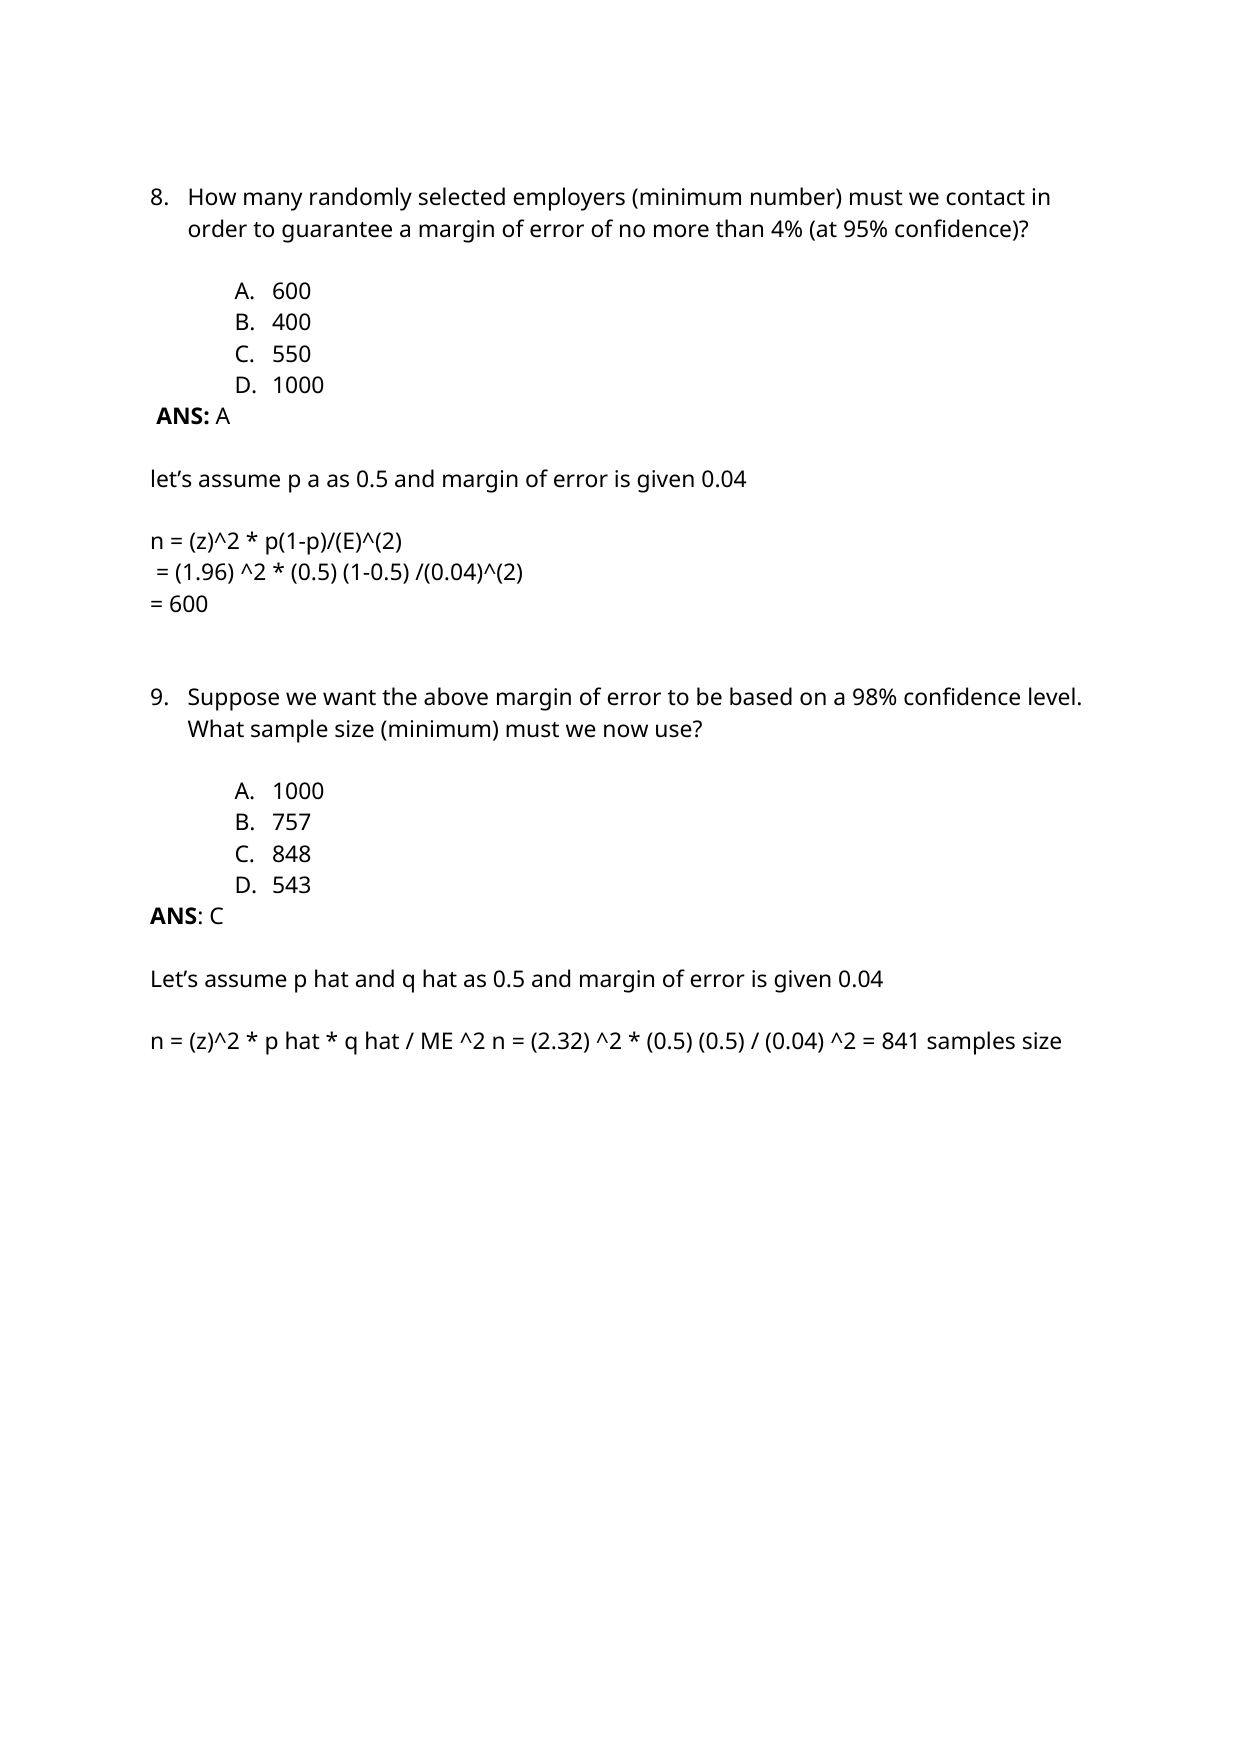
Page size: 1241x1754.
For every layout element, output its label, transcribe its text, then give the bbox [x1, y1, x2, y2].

list Suppose we want the above margin of error to be based on a 98% confidence level. What sample size (minimum) must we now use? [150, 681, 1090, 744]
text ANS: C [150, 900, 1090, 931]
list 400 [234, 306, 1090, 337]
text ANS: A [150, 400, 1090, 431]
text = (1.96) ^2 * (0.5) (1-0.5) /(0.04)^(2) [150, 556, 1090, 587]
list 1000 [234, 369, 1090, 400]
text = 600 [150, 587, 1090, 619]
text n = (z)^2 * p(1-p)/(E)^(2) [150, 525, 1090, 556]
list 543 [234, 869, 1090, 900]
text n = (z)^2 * p hat * q hat / ME ^2 n = (2.32) ^2 * (0.5) (0.5) / (0.04) ^2 = 841 samples size [150, 1025, 1090, 1056]
list How many randomly selected employers (minimum number) must we contact in order to guarantee a margin of error of no more than 4% (at 95% confidence)? [150, 181, 1090, 244]
list 848 [234, 837, 1090, 869]
list 550 [234, 337, 1090, 369]
list 1000 [234, 775, 1090, 806]
list 600 [234, 275, 1090, 306]
text let’s assume p a as 0.5 and margin of error is given 0.04 [150, 462, 1090, 494]
list 757 [234, 806, 1090, 837]
text Let’s assume p hat and q hat as 0.5 and margin of error is given 0.04 [150, 962, 1090, 994]
